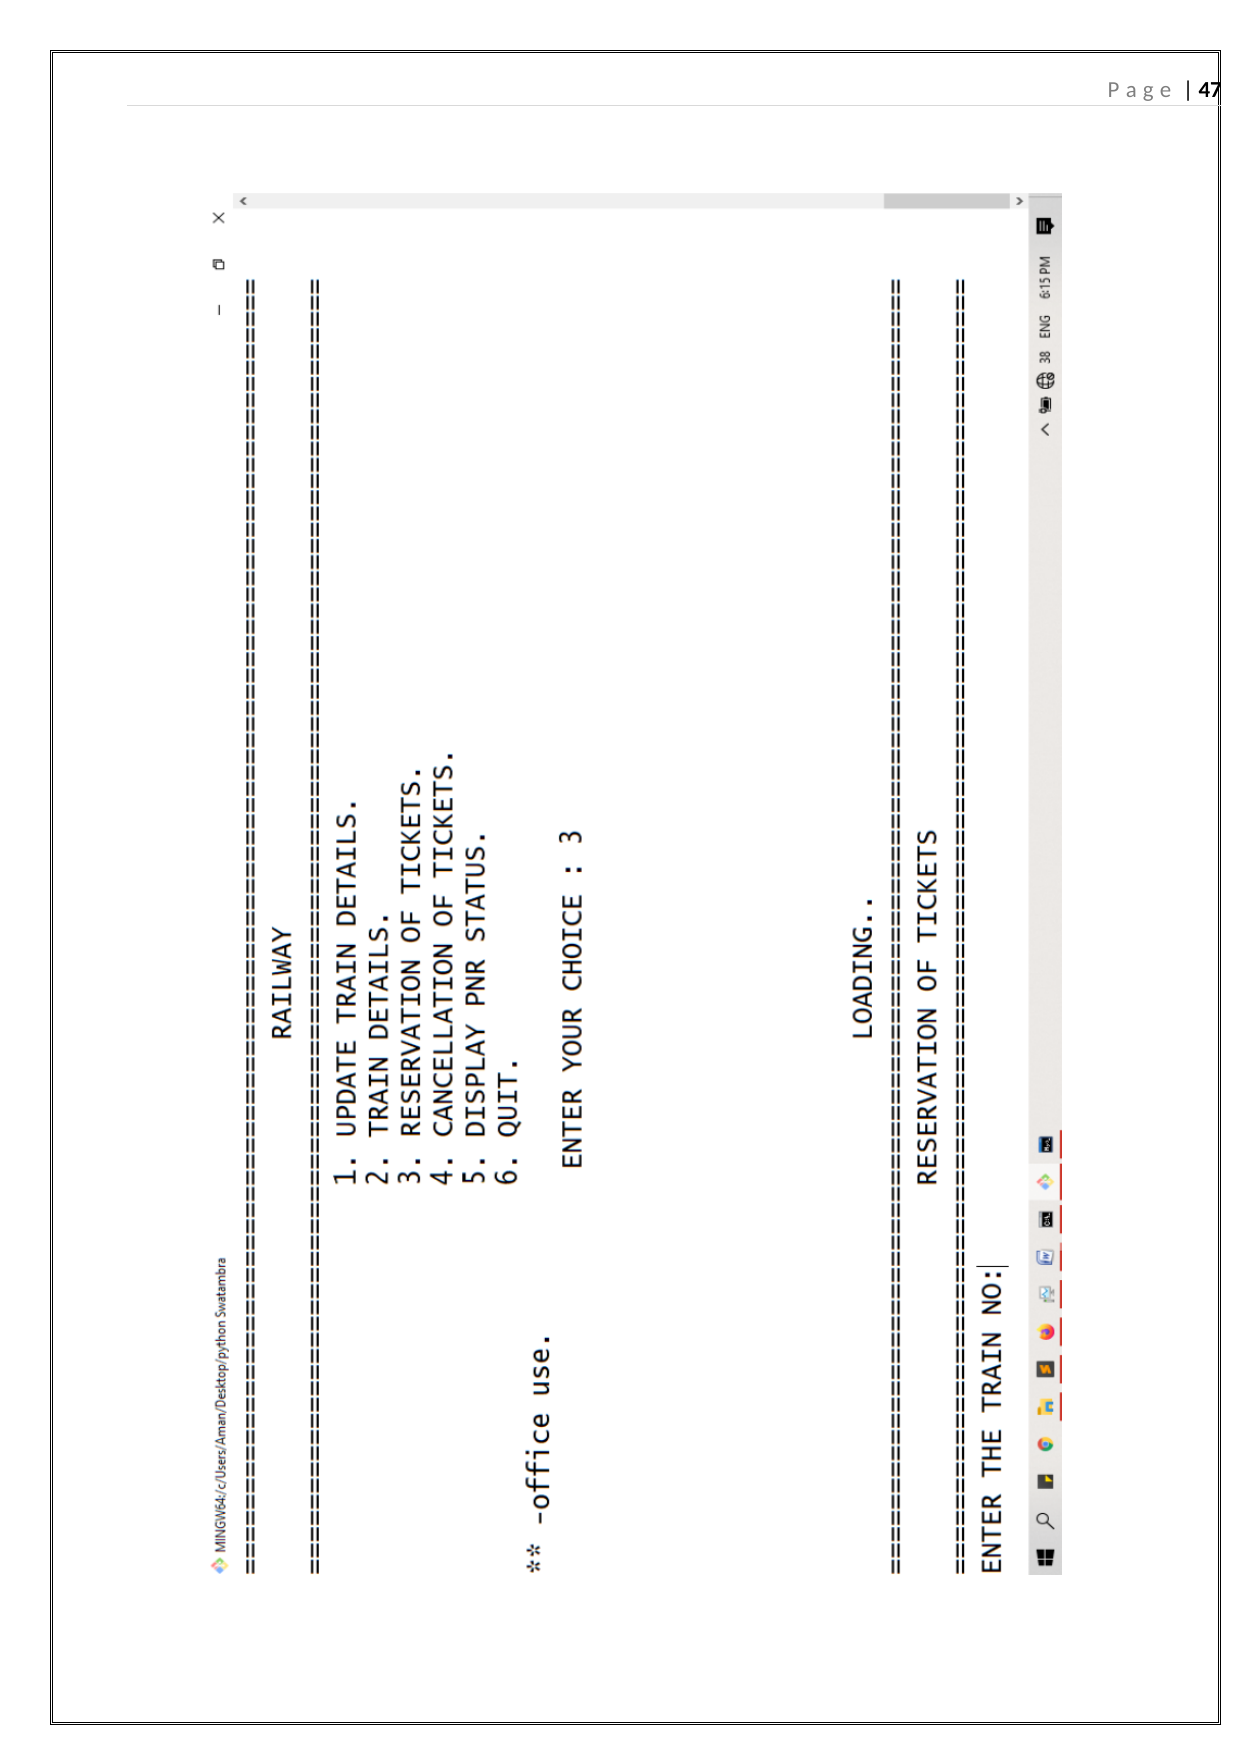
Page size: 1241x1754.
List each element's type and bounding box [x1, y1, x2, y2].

picture [209, 194, 1061, 1575]
